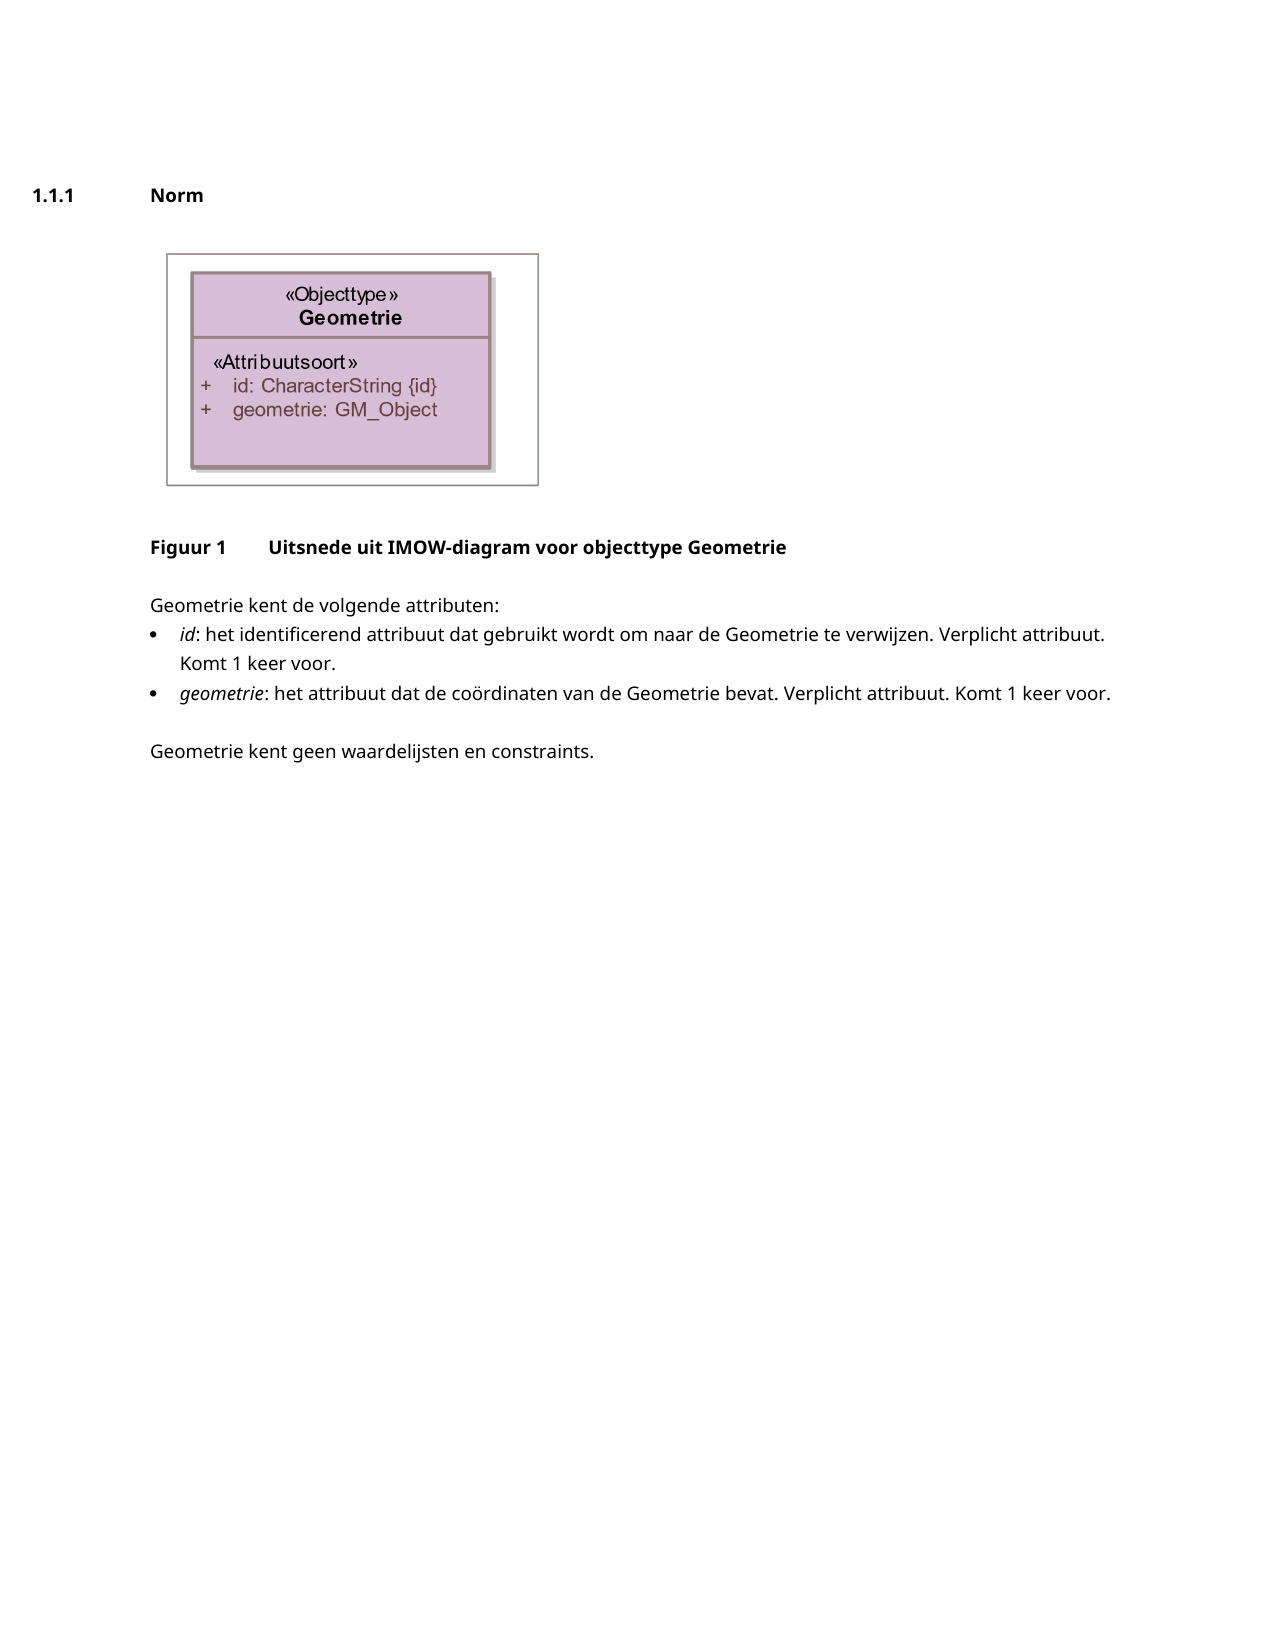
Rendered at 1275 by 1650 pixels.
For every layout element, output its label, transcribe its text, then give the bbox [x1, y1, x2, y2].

text Geometrie kent de volgende attributen: [150, 589, 1125, 618]
text id: het identificerend attribuut dat gebruikt wordt om naar de Geometrie te verwijzen. Verplicht attribuut. Komt 1 keer voor. [150, 618, 1125, 677]
subtitle Norm [32, 179, 1125, 208]
text Uitsnede uit IMOW-diagram voor objecttype Geometrie [150, 531, 1125, 560]
text Geometrie kent geen waardelijsten en constraints. [150, 735, 1125, 764]
text geometrie: het attribuut dat de coördinaten van de Geometrie bevat. Verplicht attribuut. Komt 1 keer voor. [150, 677, 1125, 706]
picture [150, 237, 555, 502]
